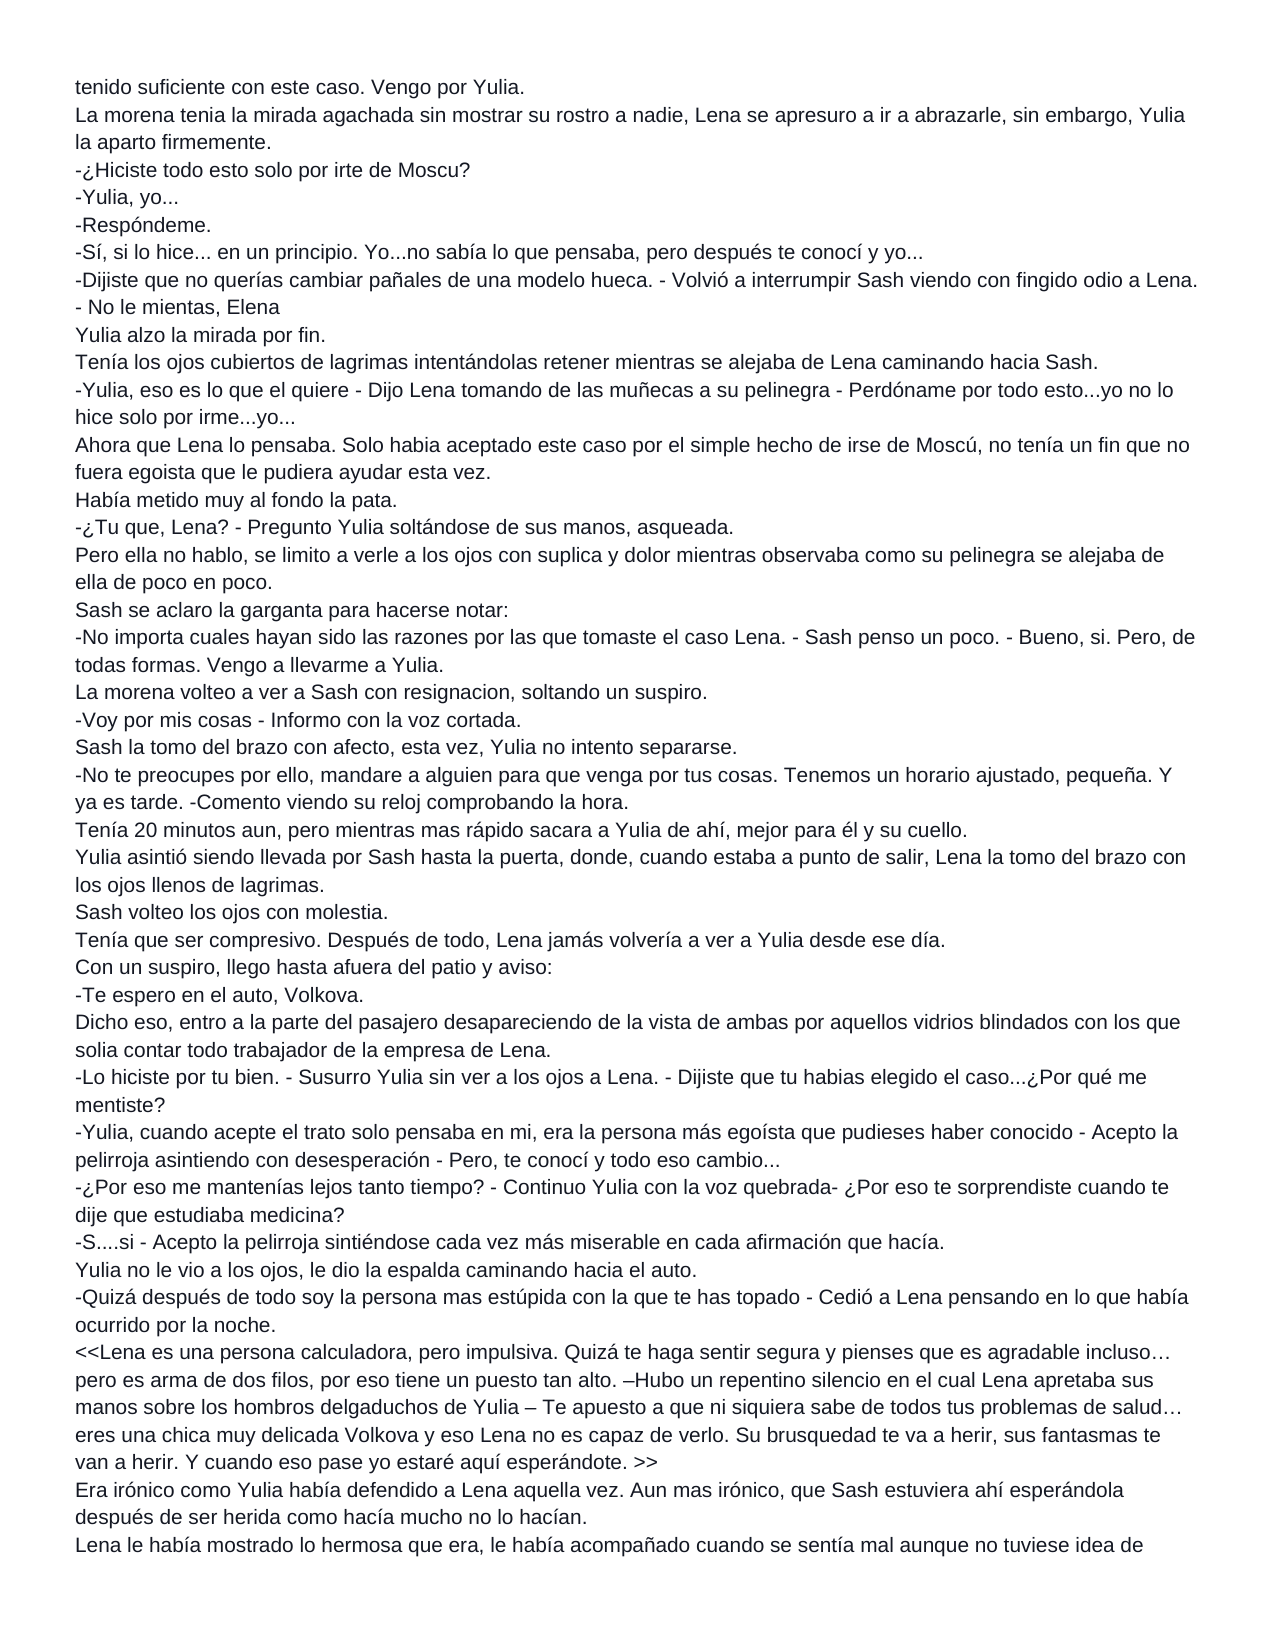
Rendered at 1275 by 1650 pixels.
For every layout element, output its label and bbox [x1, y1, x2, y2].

text [75, 75, 1200, 1556]
